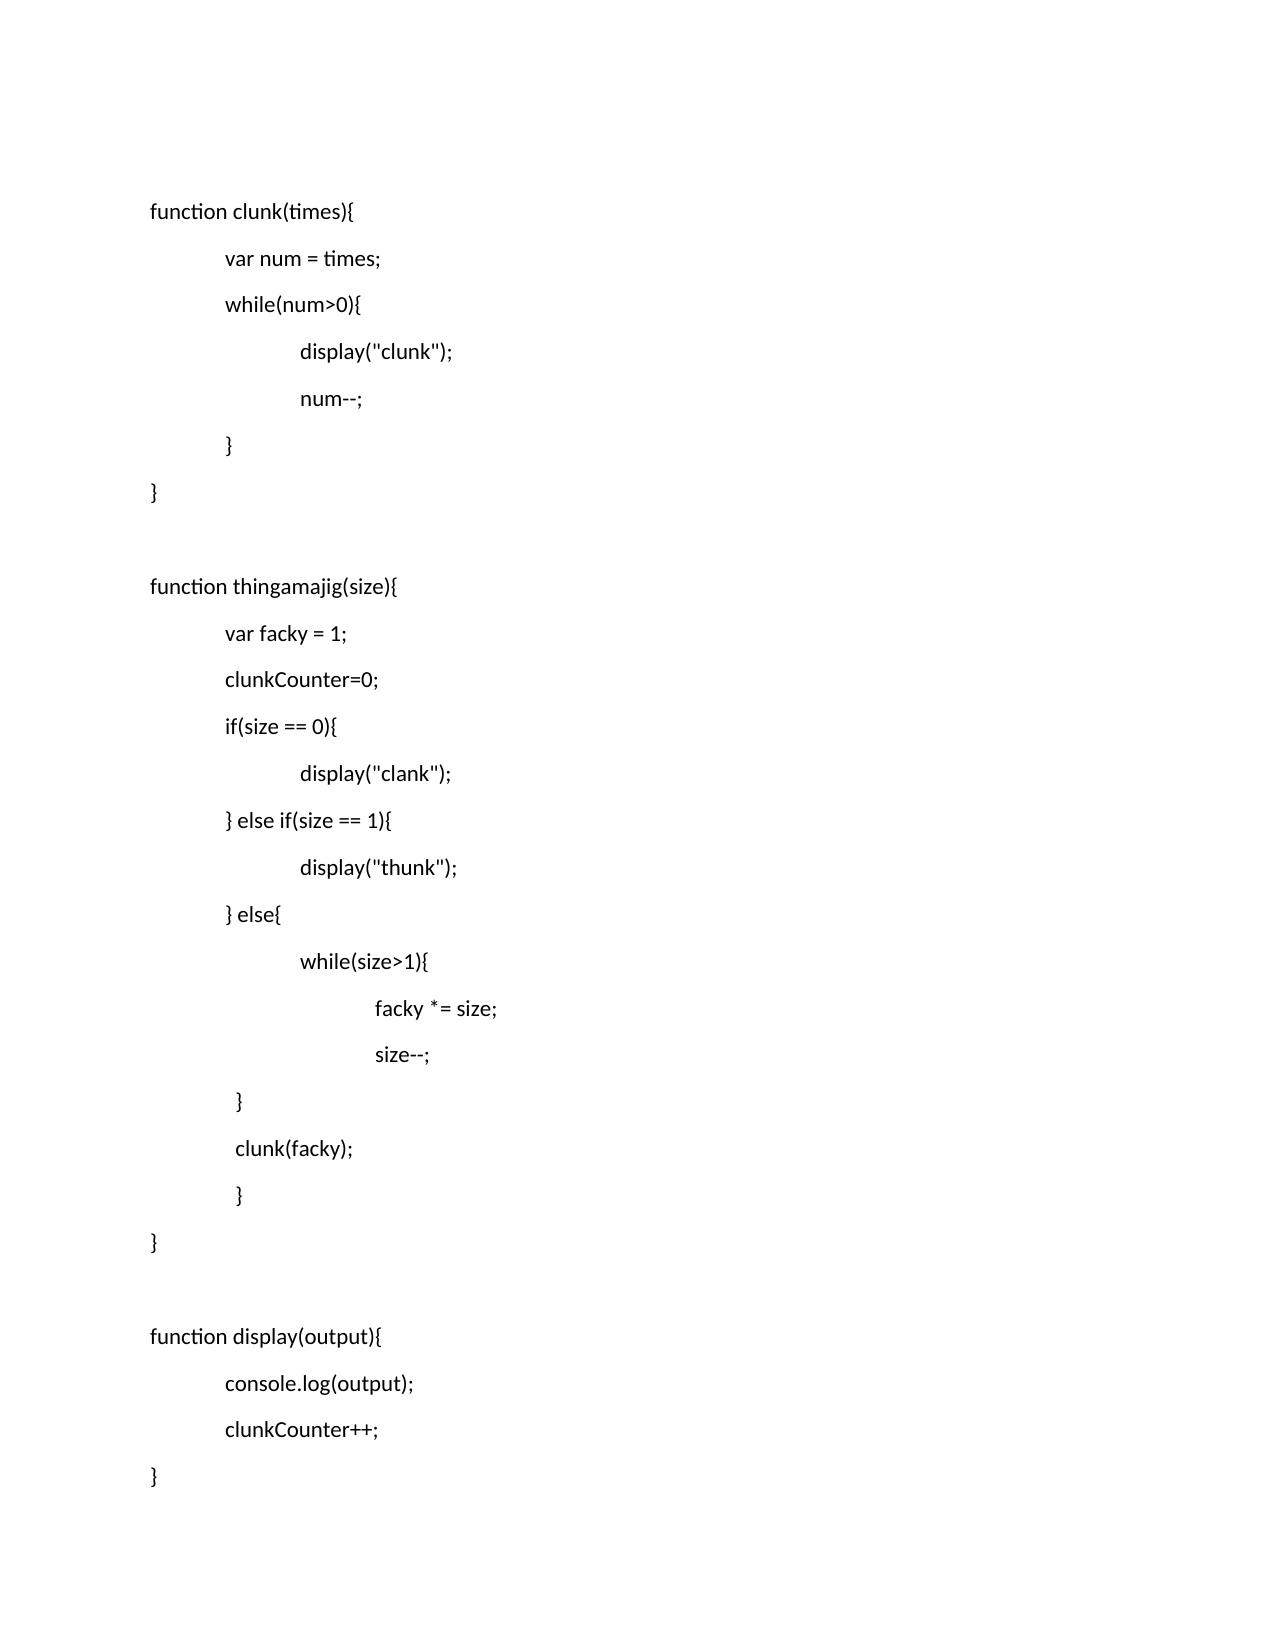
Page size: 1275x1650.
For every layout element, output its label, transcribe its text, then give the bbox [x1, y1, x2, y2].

text } [150, 478, 1125, 506]
text var num = times; [150, 244, 1125, 272]
text while(num>0){ [150, 291, 1125, 319]
text } [150, 1462, 1125, 1491]
text } else if(size == 1){ [150, 806, 1125, 834]
text function thingamajig(size){ [150, 572, 1125, 600]
text clunkCounter=0; [150, 666, 1125, 694]
text while(size>1){ [150, 947, 1125, 975]
text function display(output){ [150, 1322, 1125, 1350]
text } [150, 1087, 1125, 1116]
text var facky = 1; [150, 619, 1125, 647]
text } [150, 431, 1125, 459]
text } else{ [150, 900, 1125, 928]
text } [150, 1228, 1125, 1256]
text console.log(output); [150, 1369, 1125, 1397]
text size--; [150, 1041, 1125, 1069]
text clunkCounter++; [150, 1416, 1125, 1444]
text num--; [150, 384, 1125, 412]
text if(size == 0){ [150, 712, 1125, 741]
text } [150, 1181, 1125, 1209]
text display("clank"); [150, 759, 1125, 787]
text display("thunk"); [150, 853, 1125, 881]
text clunk(facky); [150, 1134, 1125, 1162]
text display("clunk"); [150, 337, 1125, 366]
text function clunk(times){ [150, 197, 1125, 225]
text facky *= size; [150, 994, 1125, 1022]
